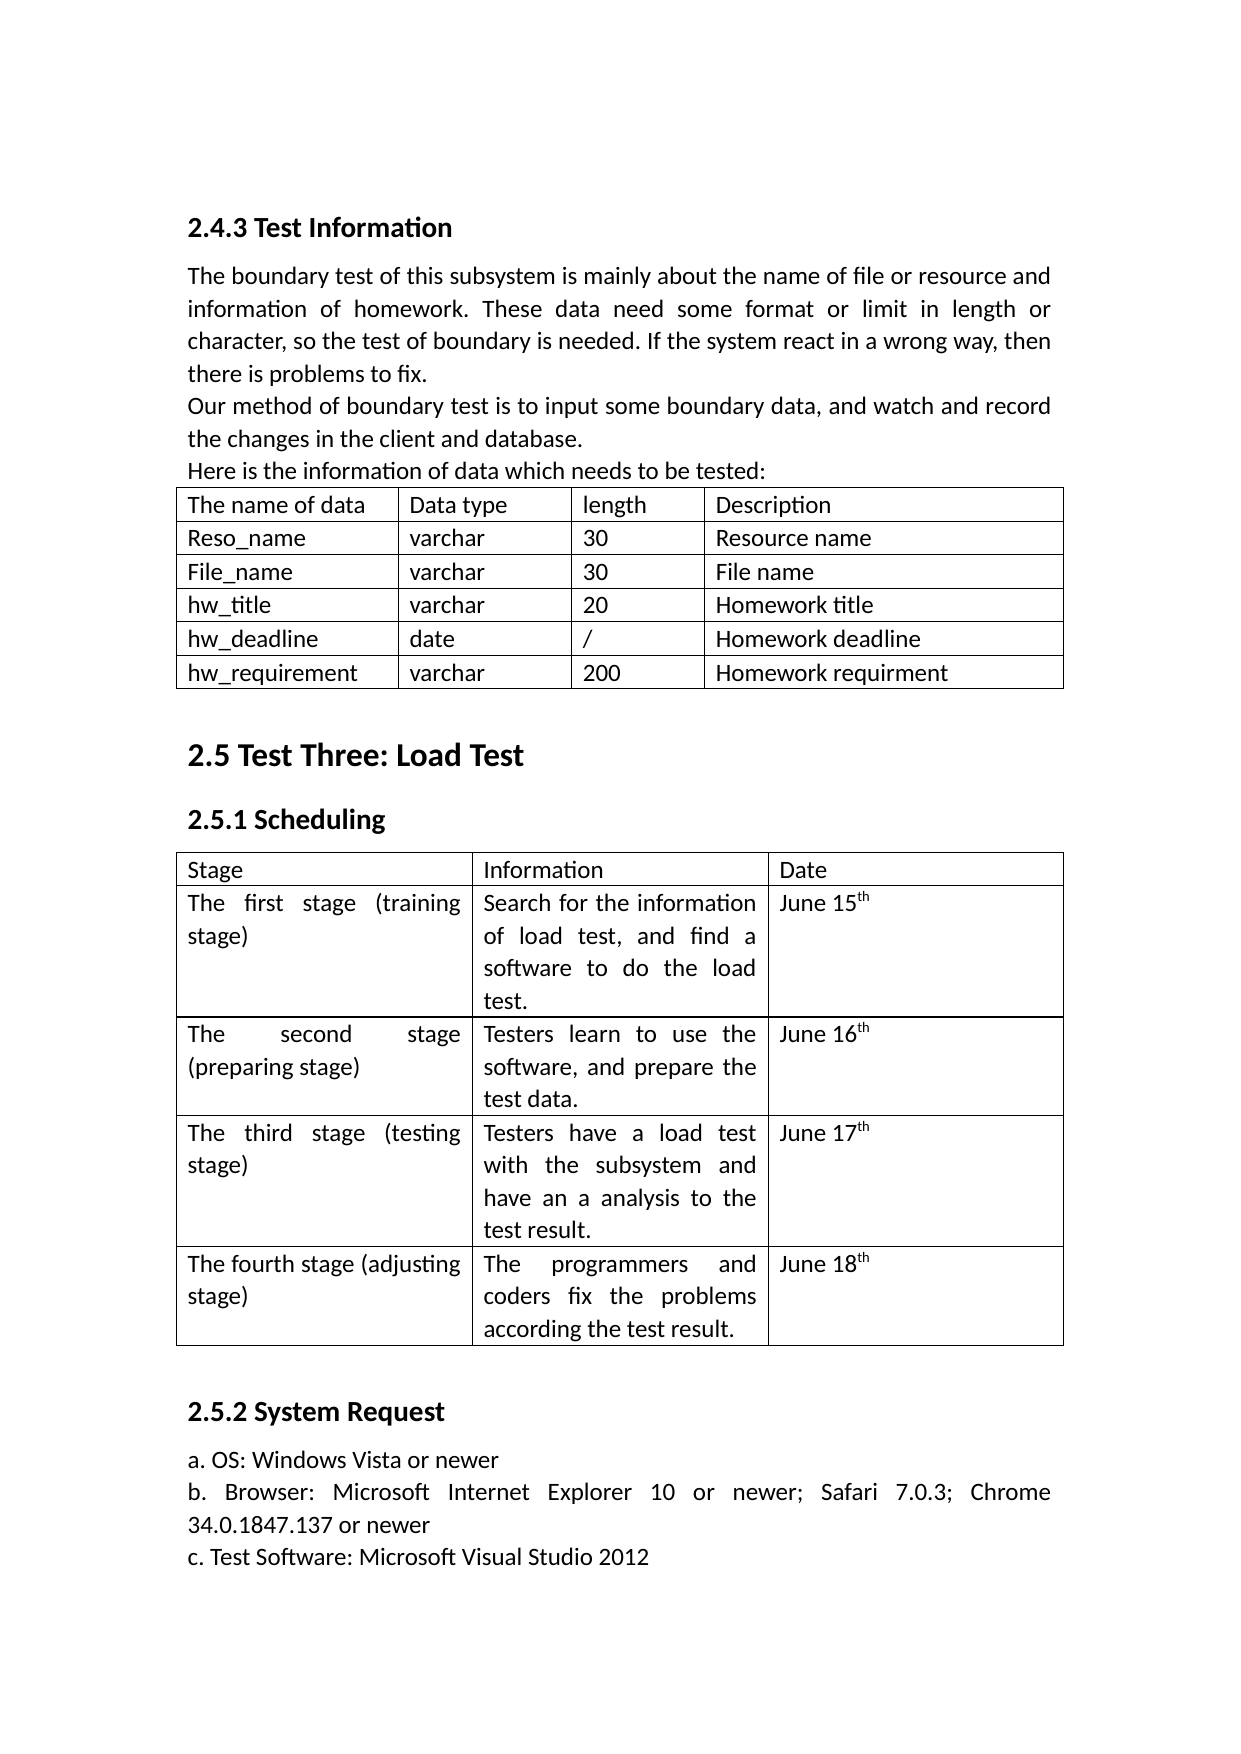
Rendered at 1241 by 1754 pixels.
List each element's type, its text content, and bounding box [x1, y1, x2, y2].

table_cell The second stage (preparing stage) [177, 1018, 472, 1115]
table_cell Resource name [705, 522, 1063, 554]
table_cell hw_deadline [177, 622, 398, 655]
table_cell 30 [572, 555, 704, 588]
table_header Description [705, 488, 1063, 521]
text 2.5 Test Three: Load Test [187, 722, 1053, 787]
text b. Browser: Microsoft Internet Explorer 10 or newer; Safari 7.0.3; Chrome 34.0.1847.137 or newer [187, 1476, 1053, 1541]
table_cell Homework title [705, 589, 1063, 621]
table_cell hw_title [177, 589, 398, 621]
table_cell varchar [399, 522, 571, 554]
text Our method of boundary test is to input some boundary data, and watch and record the changes in the client and database. [187, 389, 1053, 454]
table_cell June 18th [769, 1247, 1063, 1344]
text The boundary test of this subsystem is mainly about the name of file or resource and information of homework. These data need some format or limit in length or character, so the test of boundary is needed. If the system react in a wrong way, then there is problems to fix. [187, 259, 1053, 389]
table_cell Testers have a load test with the subsystem and have an a analysis to the test result. [473, 1116, 768, 1246]
table_cell Testers learn to use the software, and prepare the test data. [473, 1018, 768, 1115]
table_cell Homework deadline [705, 622, 1063, 655]
table_cell File_name [177, 555, 398, 588]
table_header Data type [399, 488, 571, 521]
table_cell The third stage (testing stage) [177, 1116, 472, 1246]
table_cell 20 [572, 589, 704, 621]
table_cell date [399, 622, 571, 655]
table_cell The programmers and coders fix the problems according the test result. [473, 1247, 768, 1344]
table_cell varchar [399, 555, 571, 588]
table_cell June 16th [769, 1018, 1063, 1115]
table_header Stage [177, 853, 472, 885]
table_cell File name [705, 555, 1063, 588]
table_cell Homework requirment [705, 656, 1063, 688]
table_header Information [473, 853, 768, 885]
table_header Date [769, 853, 1063, 885]
text c. Test Software: Microsoft Visual Studio 2012 [187, 1541, 1053, 1573]
table_cell / [572, 622, 704, 655]
table_cell varchar [399, 589, 571, 621]
table_header The name of data [177, 488, 398, 521]
table_cell 200 [572, 656, 704, 688]
table_header length [572, 488, 704, 521]
table_cell June 17th [769, 1116, 1063, 1246]
table_cell 30 [572, 522, 704, 554]
text 2.5.2 System Request [187, 1378, 1053, 1443]
text 2.5.1 Scheduling [187, 787, 1053, 852]
table_cell varchar [399, 656, 571, 688]
table_cell June 15th [769, 886, 1063, 1016]
text a. OS: Windows Vista or newer [187, 1443, 1053, 1476]
table_cell The first stage (training stage) [177, 886, 472, 1016]
text 2.4.3 Test Information [187, 194, 1053, 259]
table_cell The fourth stage (adjusting stage) [177, 1247, 472, 1344]
table_cell Search for the information of load test, and find a software to do the load test. [473, 886, 768, 1016]
table_cell Reso_name [177, 522, 398, 554]
table_cell hw_requirement [177, 656, 398, 688]
text Here is the information of data which needs to be tested: [187, 454, 1053, 487]
